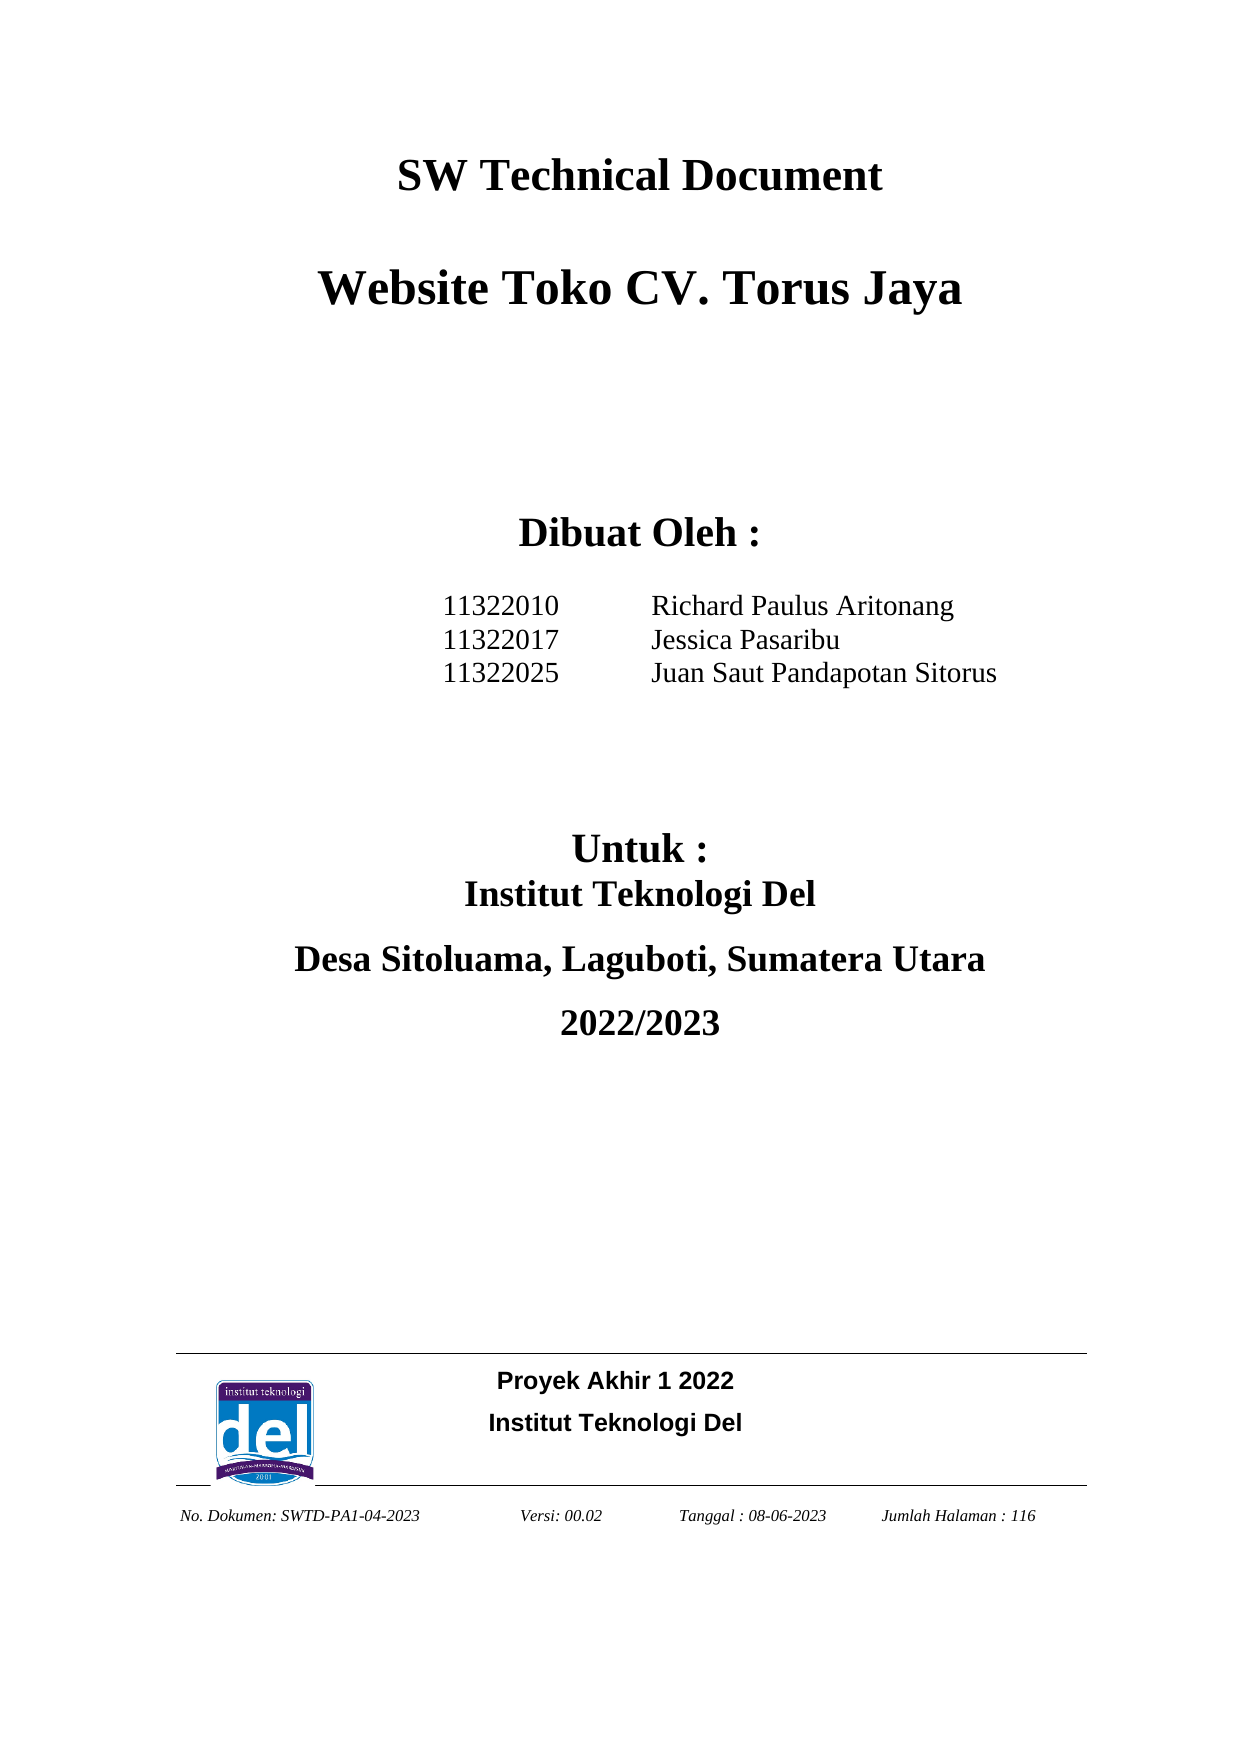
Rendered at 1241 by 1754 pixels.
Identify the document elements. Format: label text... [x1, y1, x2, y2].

title SW Technical Document [187, 148, 1092, 200]
table_cell Tanggal : 08-06-2023 [635, 1486, 870, 1534]
title Website Toko CV. Torus Jaya [187, 258, 1092, 315]
table_header [881, 1354, 1087, 1485]
table_header [176, 1354, 350, 1485]
title Untuk : [187, 823, 1092, 871]
table_cell Jessica Pasaribu [640, 622, 1103, 656]
table_cell Versi: 00.02 [487, 1486, 635, 1534]
subtitle Desa Sitoluama, Laguboti, Sumatera Utara [187, 936, 1092, 979]
picture [210, 1378, 316, 1486]
table_header 11322010 [431, 589, 640, 622]
table_cell 11322025 [431, 656, 640, 689]
table_header Richard Paulus Aritonang [640, 589, 1103, 622]
table_cell Jumlah Halaman : 116 [870, 1486, 1087, 1534]
subtitle 2022/2023 [187, 1001, 1092, 1044]
table_cell No. Dokumen: SWTD-PA1-04-2023 [169, 1485, 487, 1534]
subtitle Institut Teknologi Del [187, 871, 1092, 914]
title Dibuat Oleh : [187, 507, 1092, 555]
table_cell 11322017 [431, 622, 640, 656]
table_header Proyek Akhir 1 2022 Institut Teknologi Del [350, 1354, 881, 1485]
table_cell Juan Saut Pandapotan Sitorus [640, 656, 1103, 689]
